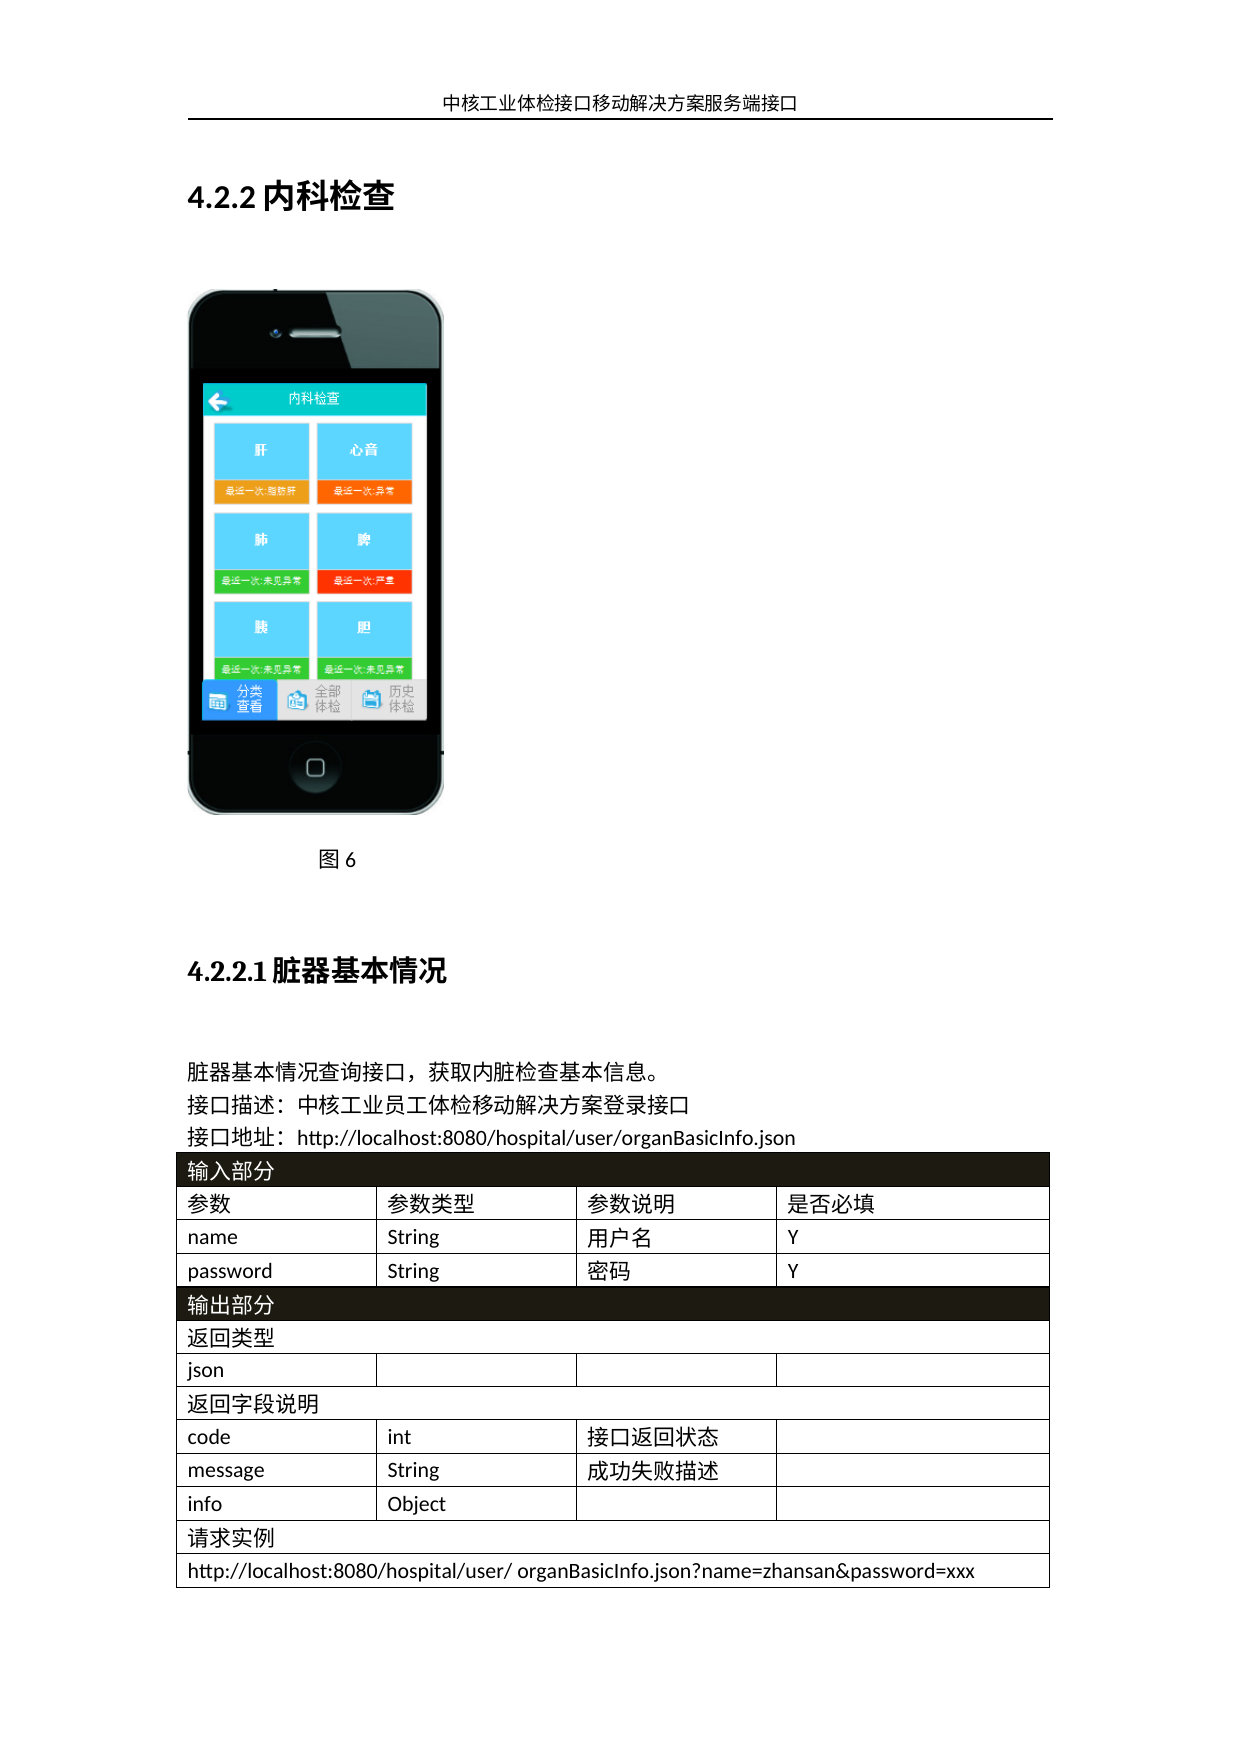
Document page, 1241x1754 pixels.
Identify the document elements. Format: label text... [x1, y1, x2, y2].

table_cell message [177, 1454, 376, 1486]
table_cell String [377, 1254, 576, 1286]
table_cell 返回类型 [177, 1321, 1049, 1353]
table_cell http://localhost:8080/hospital/user/ organBasicInfo.json?name=zhansan&password=xxx [177, 1554, 1049, 1587]
table_cell [777, 1454, 1049, 1486]
text 接口地址：http://localhost:8080/hospital/user/organBasicInfo.json [187, 1120, 1053, 1152]
table_cell 参数 [177, 1187, 376, 1219]
table_cell 用户名 [577, 1220, 776, 1253]
table_cell password [177, 1254, 376, 1286]
table_cell 参数类型 [377, 1187, 576, 1219]
table_cell String [377, 1220, 576, 1253]
table_cell info [177, 1487, 376, 1519]
table_cell 成功失败描述 [577, 1454, 776, 1486]
table_cell int [377, 1420, 576, 1452]
table_cell 接口返回状态 [577, 1420, 776, 1452]
table_cell Y [777, 1254, 1049, 1286]
table_cell 返回字段说明 [177, 1387, 1049, 1419]
table_cell Object [377, 1487, 576, 1519]
subtitle 4.2.2内科检查 [187, 162, 1053, 227]
table_cell String [377, 1454, 576, 1486]
picture [187, 289, 444, 815]
text 接口描述：中核工业员工体检移动解决方案登录接口 [187, 1087, 1053, 1120]
table_cell 请求实例 [177, 1521, 1049, 1553]
table_cell [577, 1487, 776, 1519]
table_cell 输出部分 [177, 1288, 1049, 1320]
table_cell 参数说明 [577, 1187, 776, 1219]
table_cell [777, 1487, 1049, 1519]
table_cell name [177, 1220, 376, 1253]
subtitle 4.2.2.1脏器基本情况 [187, 936, 1053, 1001]
table_cell Y [777, 1220, 1049, 1253]
table_cell [377, 1354, 576, 1386]
text 脏器基本情况查询接口，获取内脏检查基本信息。 [187, 1055, 1053, 1087]
table_cell 是否必填 [777, 1187, 1049, 1219]
table_cell [777, 1420, 1049, 1452]
table_cell [577, 1354, 776, 1386]
table_cell [777, 1354, 1049, 1386]
table_cell 密码 [577, 1254, 776, 1286]
table_cell code [177, 1420, 376, 1452]
table_header 输入部分 [177, 1153, 1049, 1186]
text 图6 [187, 842, 1053, 874]
table_cell json [177, 1354, 376, 1386]
